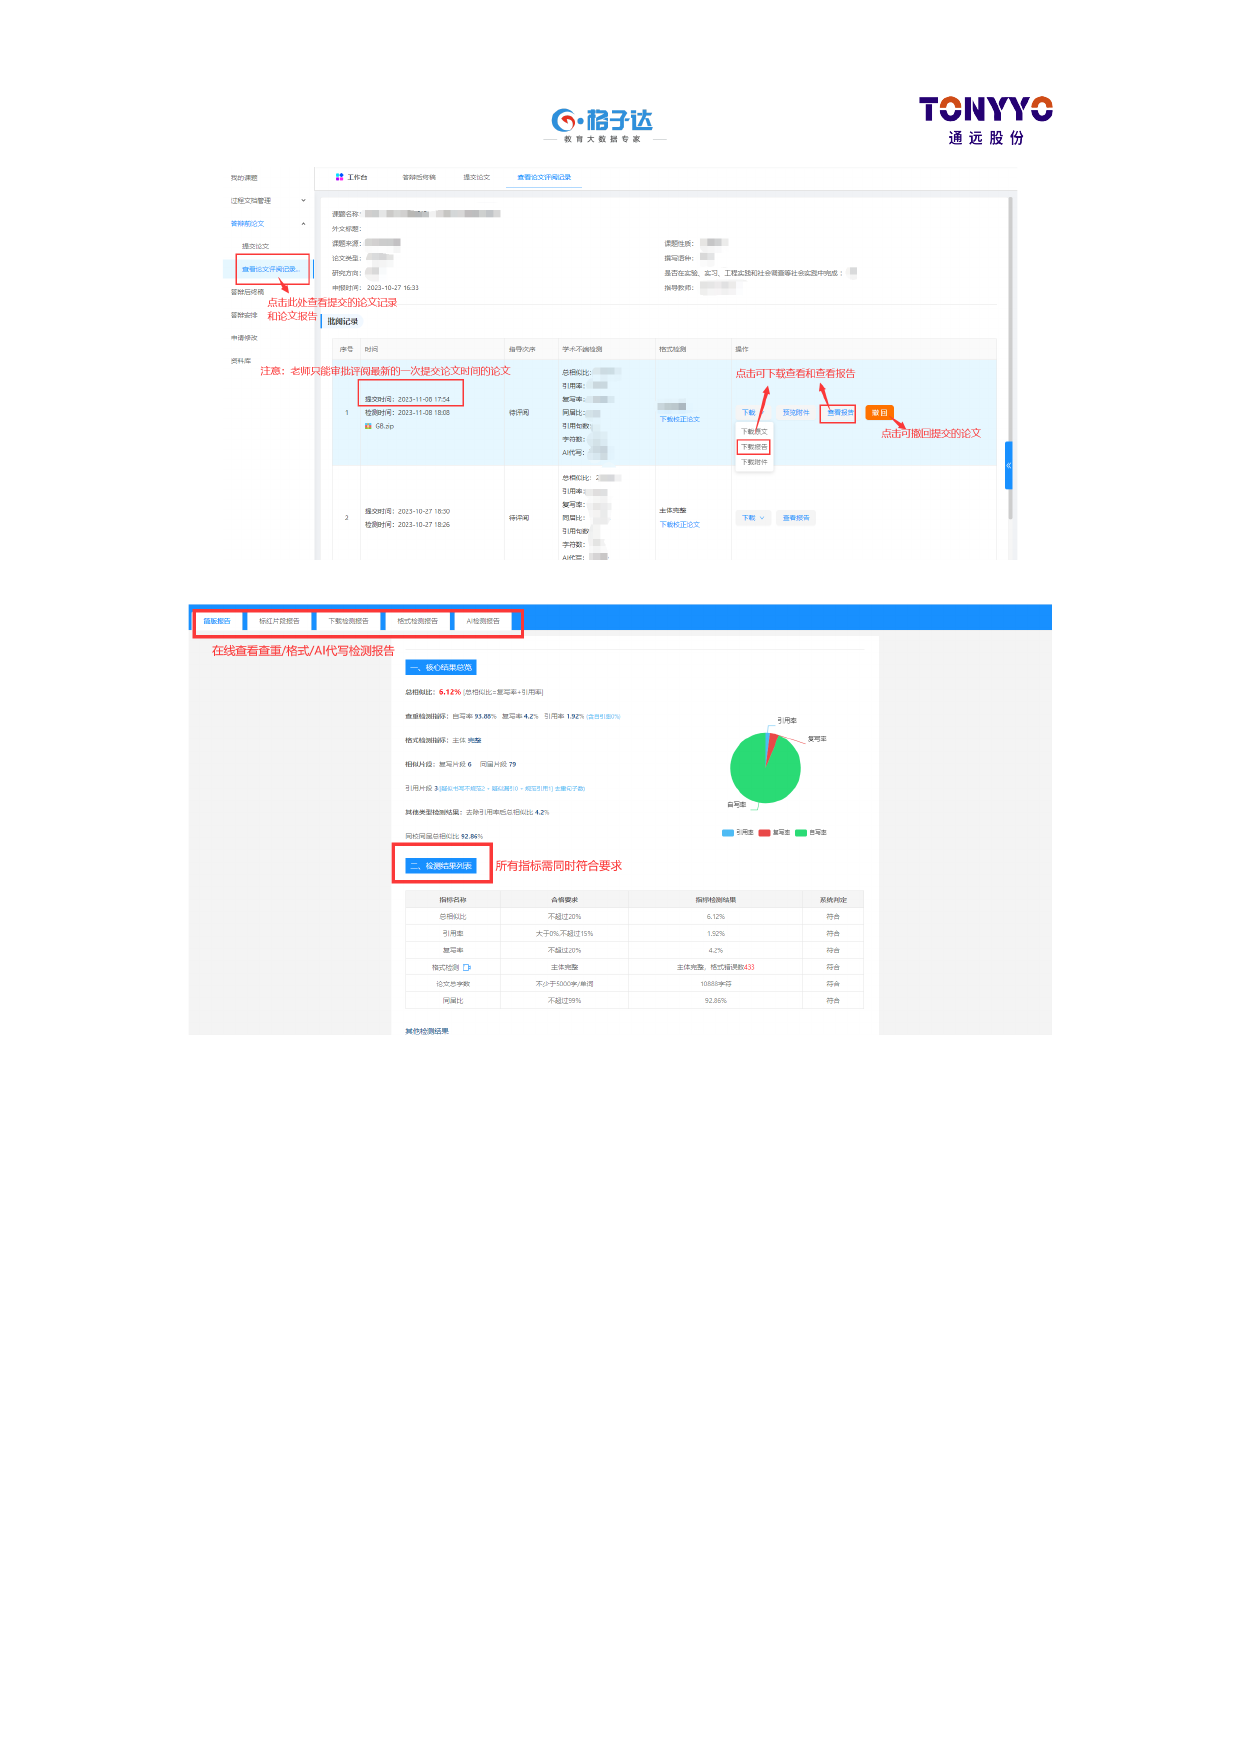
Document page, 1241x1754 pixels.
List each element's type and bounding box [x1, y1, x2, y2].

picture [222, 167, 1018, 560]
picture [919, 96, 1053, 160]
picture [522, 90, 683, 160]
picture [188, 603, 1052, 1035]
